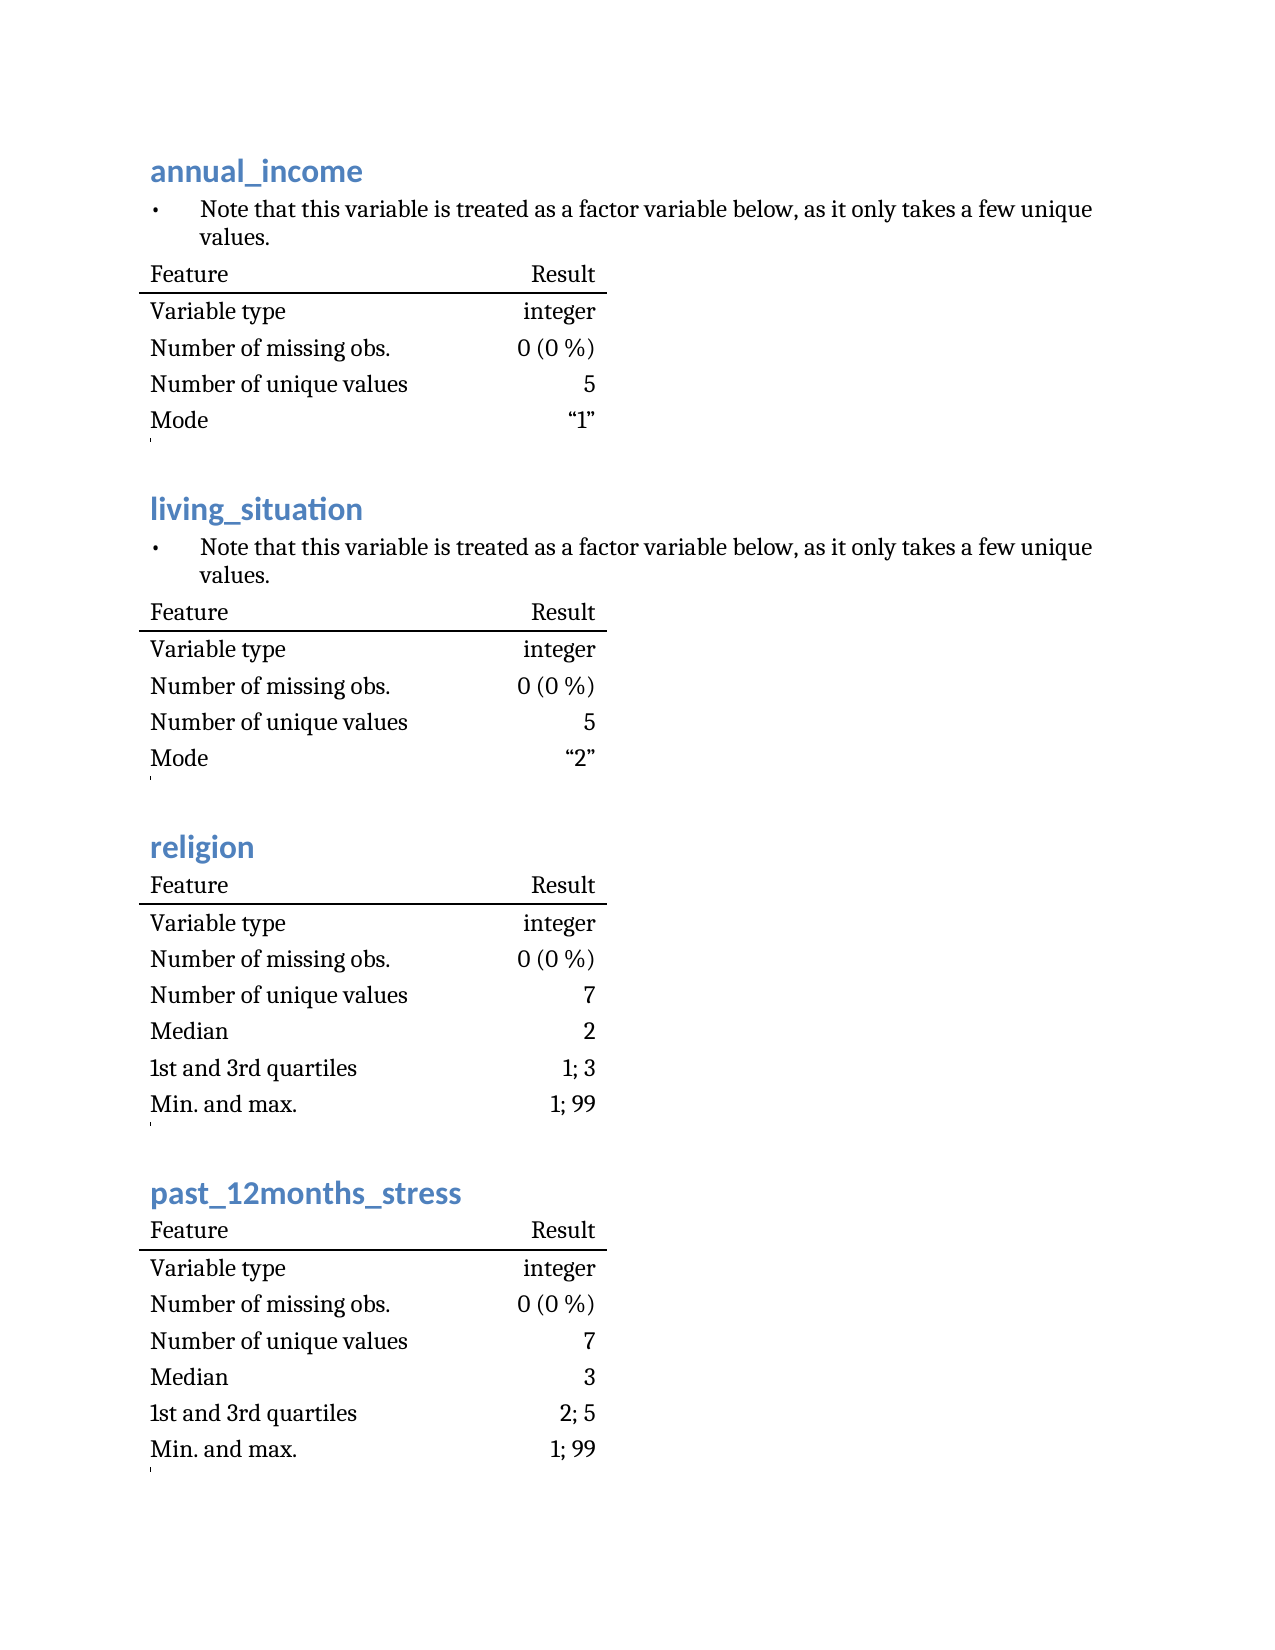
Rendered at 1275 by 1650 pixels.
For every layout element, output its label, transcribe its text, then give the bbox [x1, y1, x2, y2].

table_cell Number of missing obs. [139, 941, 486, 977]
table_cell Mode [139, 740, 486, 777]
table_cell “2” [486, 740, 607, 777]
table_cell 1; 99 [486, 1086, 607, 1122]
table_cell Median [139, 1014, 486, 1050]
table_cell Variable type [139, 1251, 486, 1287]
table_cell Mode [139, 402, 486, 438]
table_header Feature [139, 256, 486, 292]
subtitle annual_income [150, 150, 1125, 191]
table_cell Variable type [139, 294, 486, 330]
table_header Result [486, 1213, 607, 1249]
table_header Feature [139, 867, 486, 903]
table_cell Variable type [139, 632, 486, 668]
table_cell 0 (0 %) [486, 668, 607, 704]
table_cell Number of unique values [139, 977, 486, 1013]
table_cell Number of missing obs. [139, 668, 486, 704]
table_cell 3 [486, 1359, 607, 1395]
table_cell Min. and max. [139, 1086, 486, 1122]
table_cell integer [486, 1251, 607, 1287]
table_cell 5 [486, 704, 607, 740]
table_cell Number of unique values [139, 704, 486, 740]
table_cell 7 [486, 977, 607, 1013]
table_cell 1st and 3rd quartiles [139, 1050, 486, 1086]
list Note that this variable is treated as a factor variable below, as it only takes a few unique values. [150, 533, 1125, 590]
subtitle living_situation [150, 488, 1125, 529]
table_header Result [486, 594, 607, 630]
list Note that this variable is treated as a factor variable below, as it only takes a few unique values. [150, 194, 1125, 252]
table_header Result [486, 867, 607, 903]
table_cell Variable type [139, 905, 486, 941]
table_cell Number of unique values [139, 366, 486, 402]
table_header Feature [139, 1213, 486, 1249]
table_cell 1; 99 [486, 1432, 607, 1468]
table_cell 0 (0 %) [486, 941, 607, 977]
table_cell 5 [486, 366, 607, 402]
table_cell Number of unique values [139, 1323, 486, 1359]
table_cell Number of missing obs. [139, 1287, 486, 1323]
table_cell Median [139, 1359, 486, 1395]
table_cell integer [486, 632, 607, 668]
table_cell Min. and max. [139, 1432, 486, 1468]
table_cell 0 (0 %) [486, 330, 607, 366]
table_cell integer [486, 905, 607, 941]
table_header Feature [139, 594, 486, 630]
table_cell 1; 3 [486, 1050, 607, 1086]
table_cell 2 [486, 1014, 607, 1050]
table_cell “1” [486, 402, 607, 438]
table_cell 1st and 3rd quartiles [139, 1395, 486, 1432]
table_header Result [486, 256, 607, 292]
subtitle religion [150, 826, 1125, 867]
table_cell Number of missing obs. [139, 330, 486, 366]
table_cell integer [486, 294, 607, 330]
table_cell 0 (0 %) [486, 1287, 607, 1323]
table_cell 2; 5 [486, 1395, 607, 1432]
subtitle past_12months_stress [150, 1172, 1125, 1213]
table_cell 7 [486, 1323, 607, 1359]
